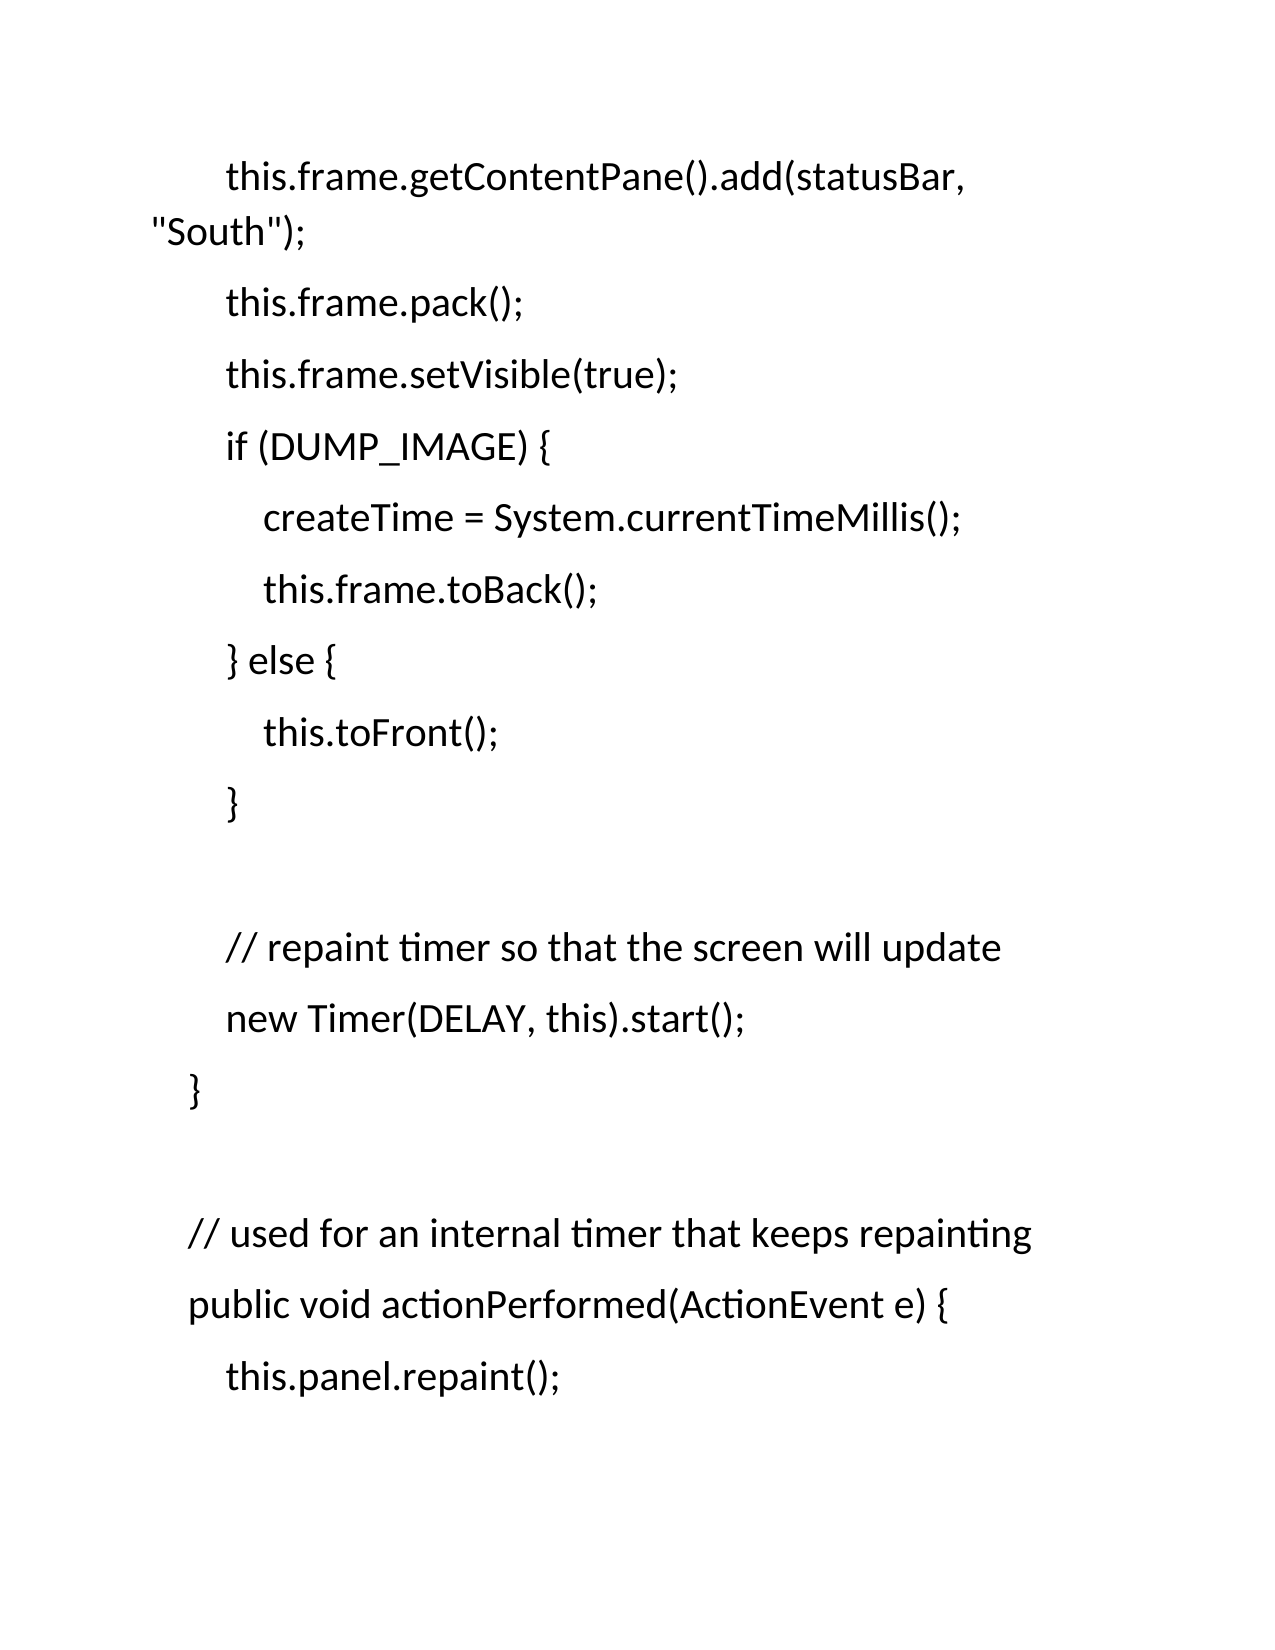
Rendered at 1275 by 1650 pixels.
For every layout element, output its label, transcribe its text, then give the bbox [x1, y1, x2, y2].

text // used for an internal timer that keeps repainting [150, 1207, 1125, 1258]
text } else { [150, 634, 1125, 685]
text this.panel.repaint(); [150, 1350, 1125, 1401]
text this.frame.setVisible(true); [150, 348, 1125, 399]
text if (DUMP_IMAGE) { [150, 419, 1125, 470]
text // repaint timer so that the screen will update [150, 921, 1125, 971]
text new Timer(DELAY, this).start(); [150, 992, 1125, 1043]
text } [150, 1064, 1125, 1114]
text this.toFront(); [150, 706, 1125, 757]
text this.frame.pack(); [150, 276, 1125, 327]
text public void actionPerformed(ActionEvent e) { [150, 1278, 1125, 1329]
text } [150, 777, 1125, 828]
text this.frame.toBack(); [150, 563, 1125, 613]
text this.frame.getContentPane().add(statusBar, "South"); [150, 150, 1125, 256]
text createTime = System.currentTimeMillis(); [150, 491, 1125, 542]
